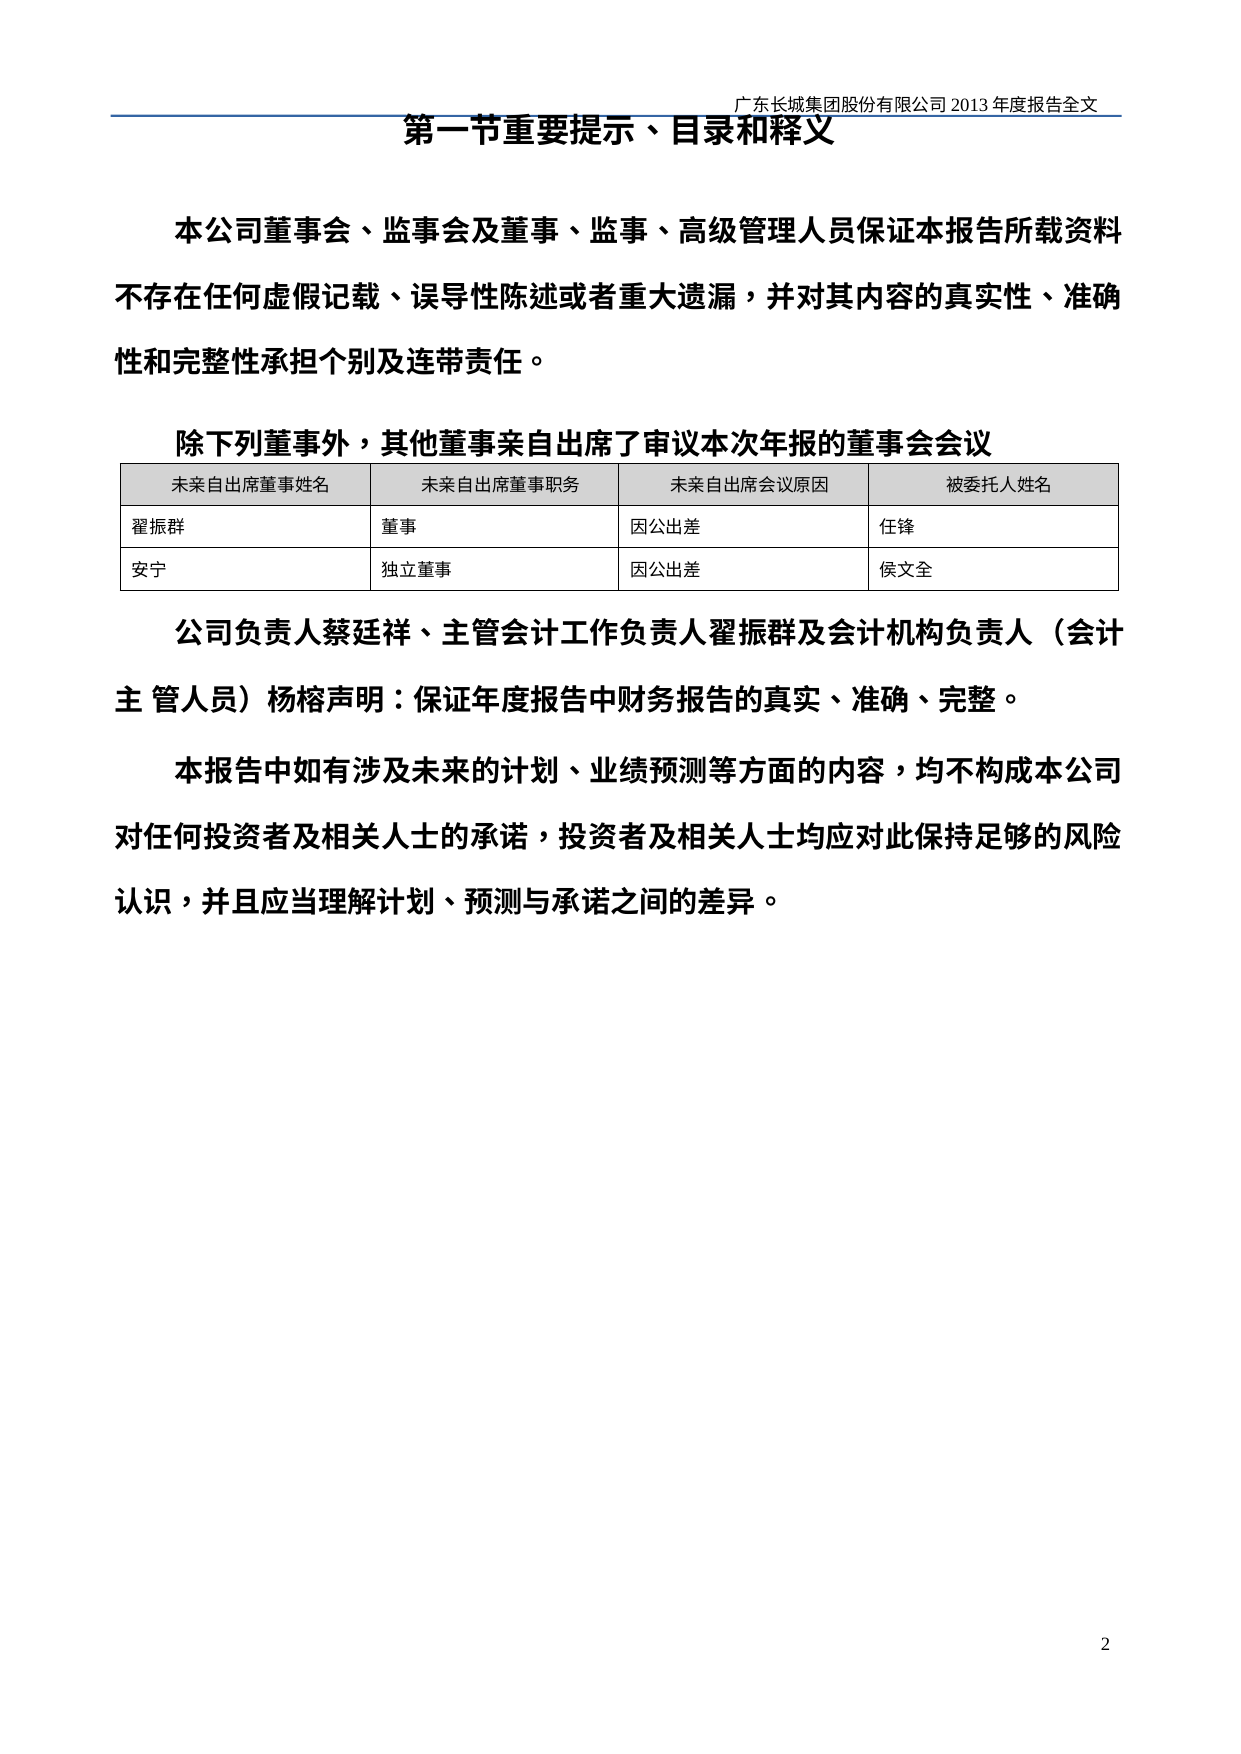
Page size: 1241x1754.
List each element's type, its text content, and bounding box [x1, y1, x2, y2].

table_cell 董事 [371, 506, 618, 547]
text 第一节重要提示、目录和释义 [114, 106, 1125, 152]
table_header 被委托人姓名 [869, 464, 1118, 505]
text 公司负责人蔡廷祥、主管会计工作负责人翟振群及会计机构负责人（会计主 管人员）杨榕声明：保证年度报告中财务报告的真实、准确、完整。 [114, 591, 1125, 723]
table_cell 因公出差 [619, 506, 868, 547]
text 除下列董事外，其他董事亲自出席了审议本次年报的董事会会议 [176, 423, 1125, 463]
text 本报告中如有涉及未来的计划、业绩预测等方面的内容，均不构成本公司 对任何投资者及相关人士的承诺，投资者及相关人士均应对此保持足够的风险 认识，并且应当理解计划、预测与承诺之间的差异。 [114, 729, 1125, 926]
table_header 未亲自出席董事姓名 [121, 464, 370, 505]
table_cell 因公出差 [619, 548, 868, 590]
table_cell 安宁 [121, 548, 370, 590]
table_cell 翟振群 [121, 506, 370, 547]
text 本公司董事会、监事会及董事、监事、高级管理人员保证本报告所载资料 不存在任何虚假记载、误导性陈述或者重大遗漏，并对其内容的真实性、准确 性和完整性承担个别及连带责任。 [114, 189, 1125, 386]
table_cell 独立董事 [371, 548, 618, 590]
table_cell 任锋 [869, 506, 1118, 547]
table_cell 侯文全 [869, 548, 1118, 590]
table_header 未亲自出席会议原因 [619, 464, 868, 505]
table_header 未亲自出席董事职务 [371, 464, 618, 505]
